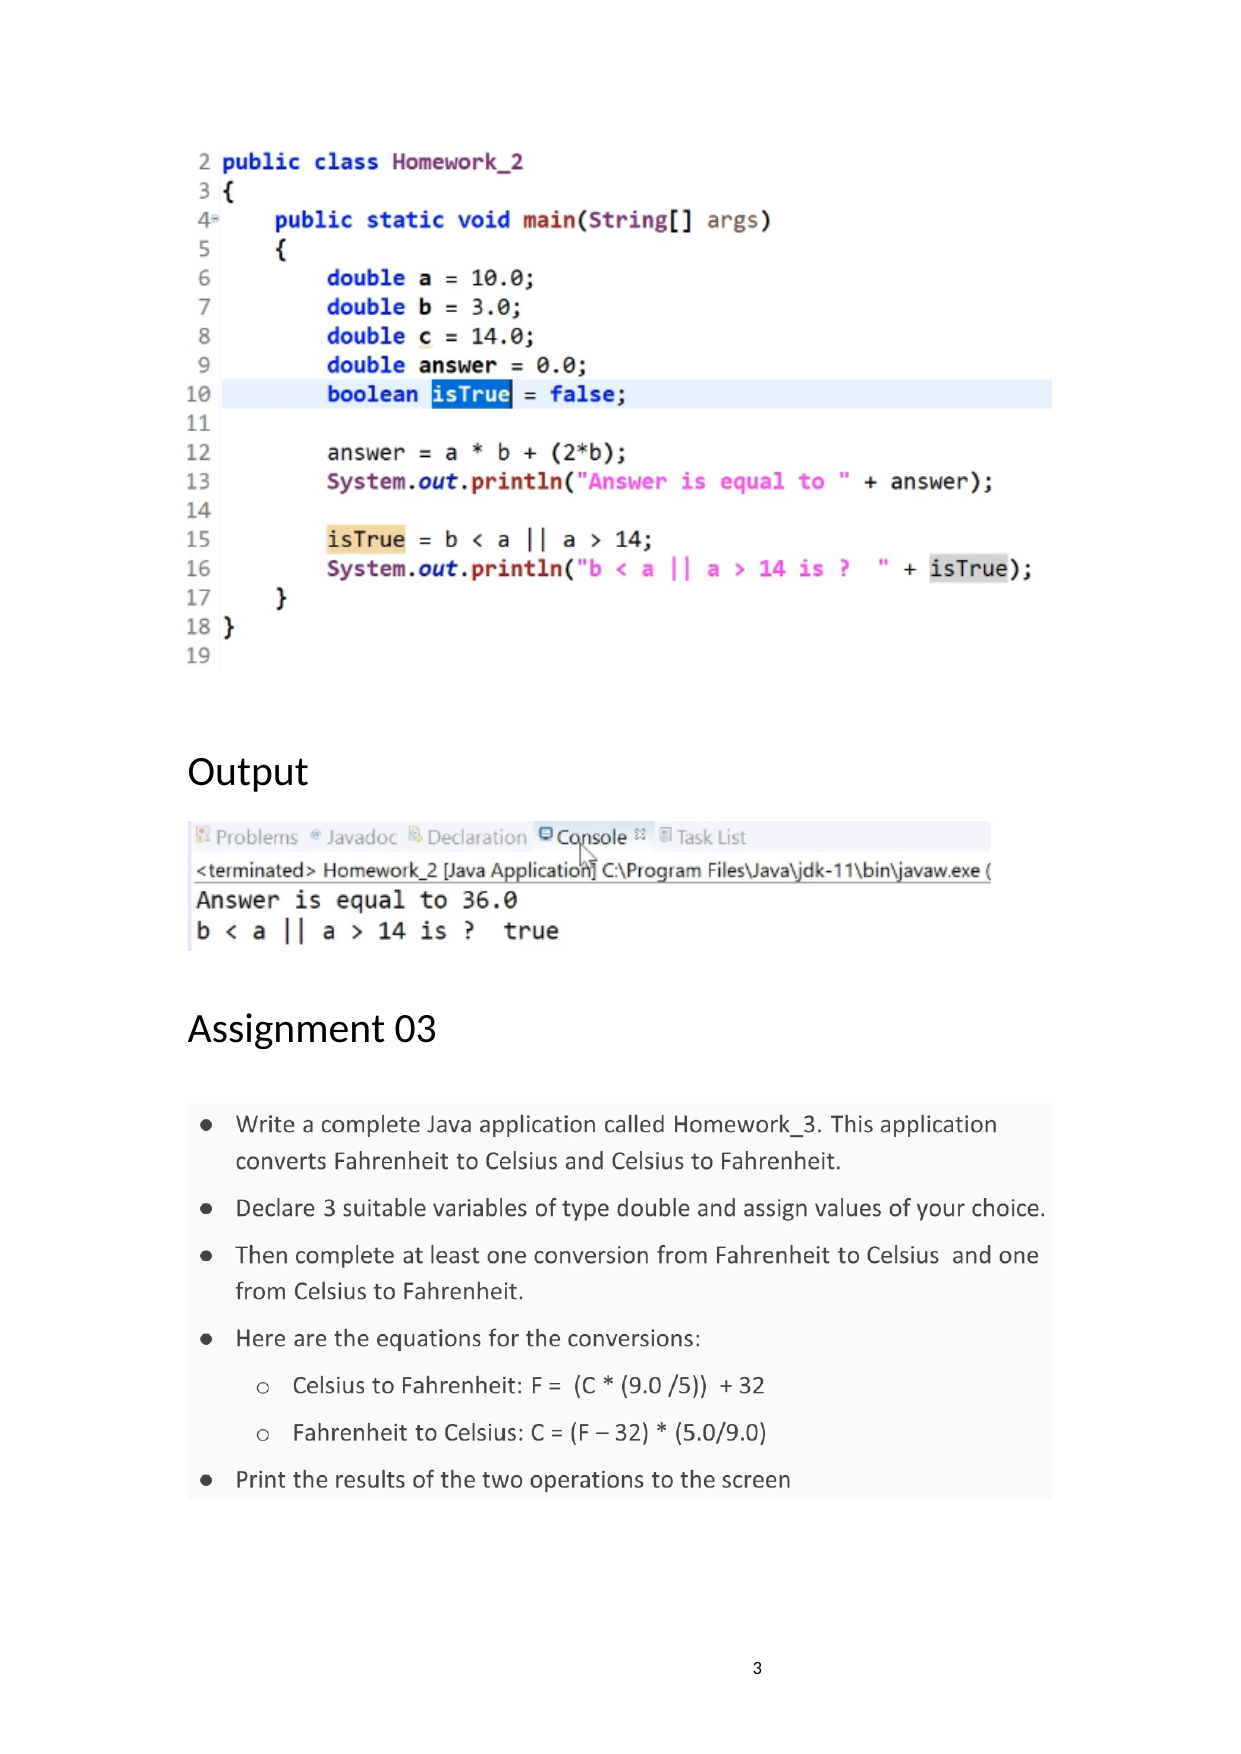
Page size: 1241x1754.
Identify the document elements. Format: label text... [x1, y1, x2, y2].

text Assignment 03 [187, 1002, 1053, 1053]
picture [187, 1103, 1053, 1500]
text Output [187, 745, 1053, 796]
picture [187, 150, 1053, 669]
picture [187, 821, 991, 951]
